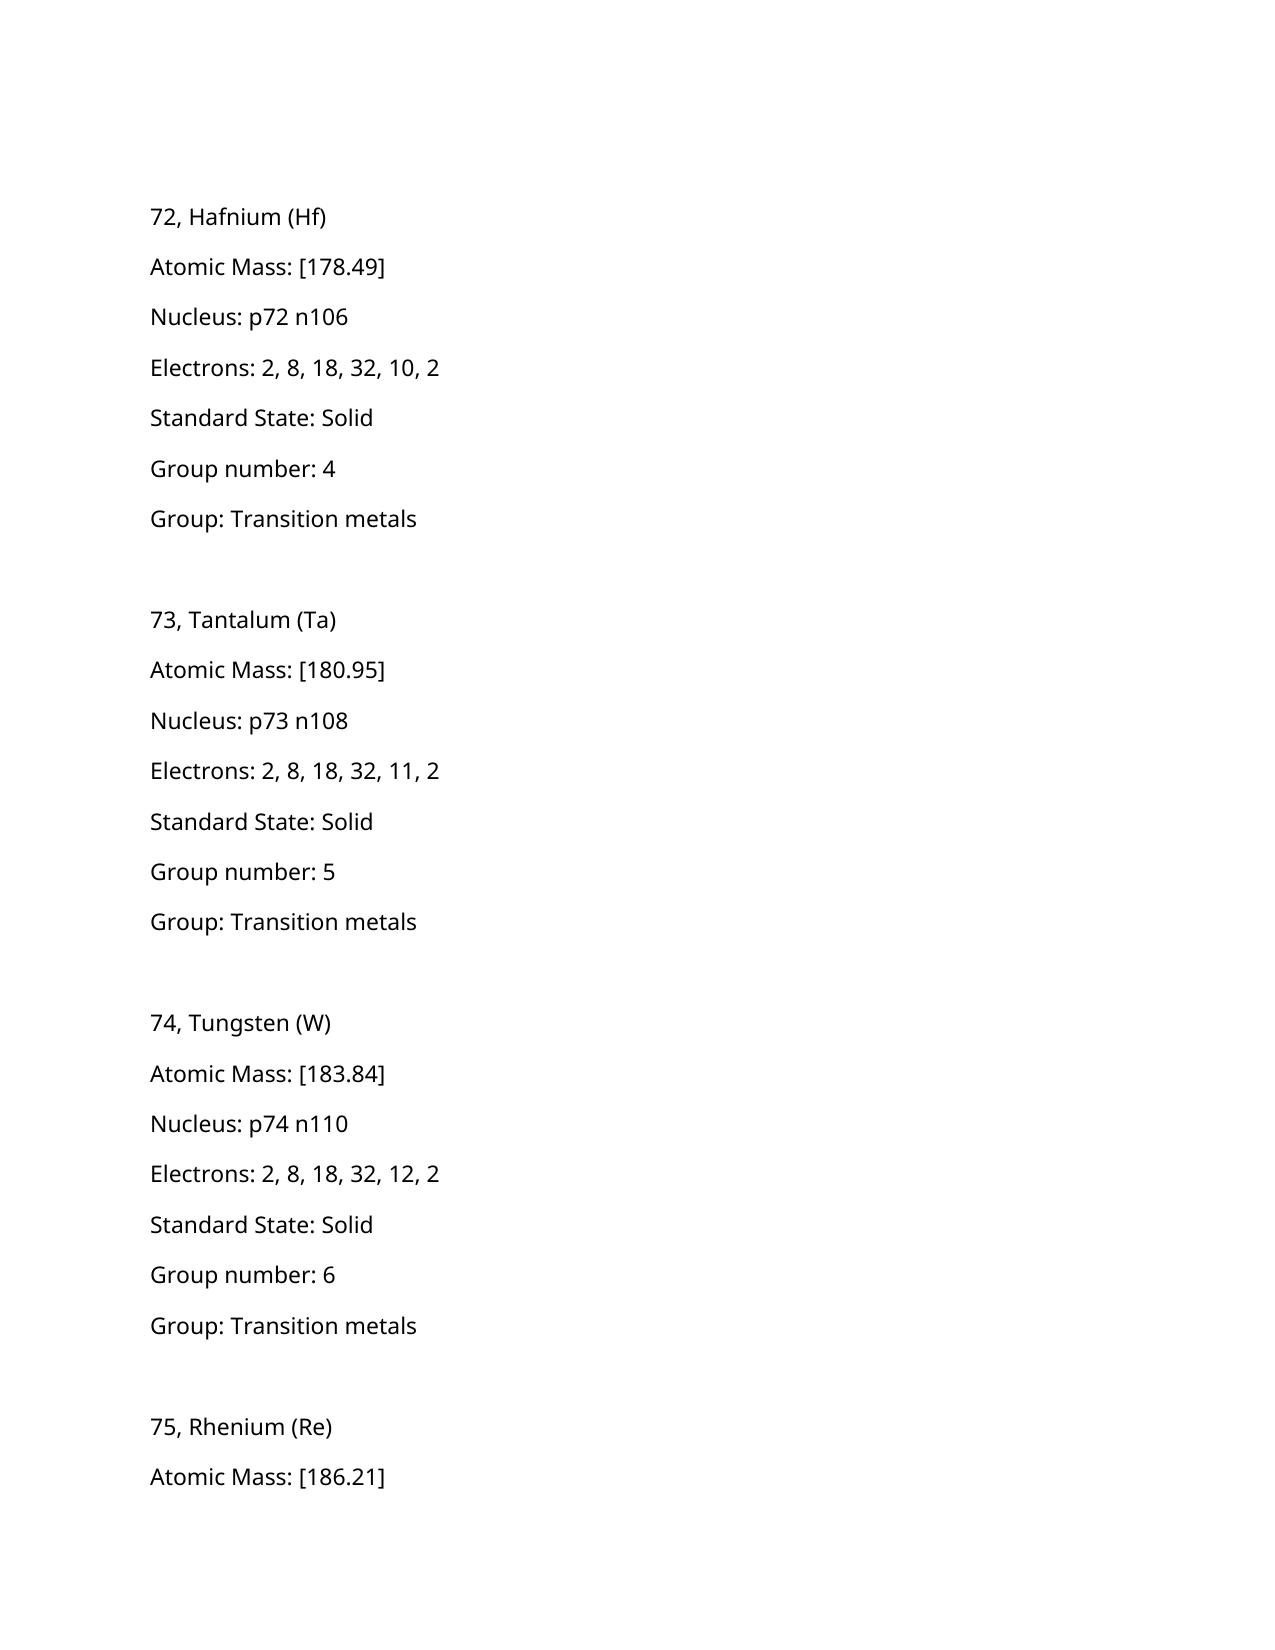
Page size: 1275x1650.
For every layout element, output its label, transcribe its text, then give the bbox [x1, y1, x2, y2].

text Nucleus: p72 n106 [150, 301, 1125, 332]
text 73, Tantalum (Ta) [150, 604, 1125, 635]
text Standard State: Solid [150, 805, 1125, 837]
text Atomic Mass: [183.84] [150, 1057, 1125, 1089]
text Group: Transition metals [150, 906, 1125, 937]
text Group number: 4 [150, 452, 1125, 484]
text Group: Transition metals [150, 503, 1125, 534]
text 75, Rhenium (Re) [150, 1410, 1125, 1442]
text Electrons: 2, 8, 18, 32, 12, 2 [150, 1158, 1125, 1189]
text Atomic Mass: [186.21] [150, 1461, 1125, 1492]
text Atomic Mass: [180.95] [150, 654, 1125, 685]
text Standard State: Solid [150, 402, 1125, 433]
text Nucleus: p73 n108 [150, 704, 1125, 736]
text Electrons: 2, 8, 18, 32, 10, 2 [150, 352, 1125, 383]
text Group number: 6 [150, 1259, 1125, 1290]
text Atomic Mass: [178.49] [150, 251, 1125, 282]
text Electrons: 2, 8, 18, 32, 11, 2 [150, 755, 1125, 786]
text 74, Tungsten (W) [150, 1007, 1125, 1038]
text Standard State: Solid [150, 1209, 1125, 1240]
text Nucleus: p74 n110 [150, 1108, 1125, 1139]
text Group: Transition metals [150, 1309, 1125, 1341]
text 72, Hafnium (Hf) [150, 200, 1125, 232]
text Group number: 5 [150, 856, 1125, 887]
